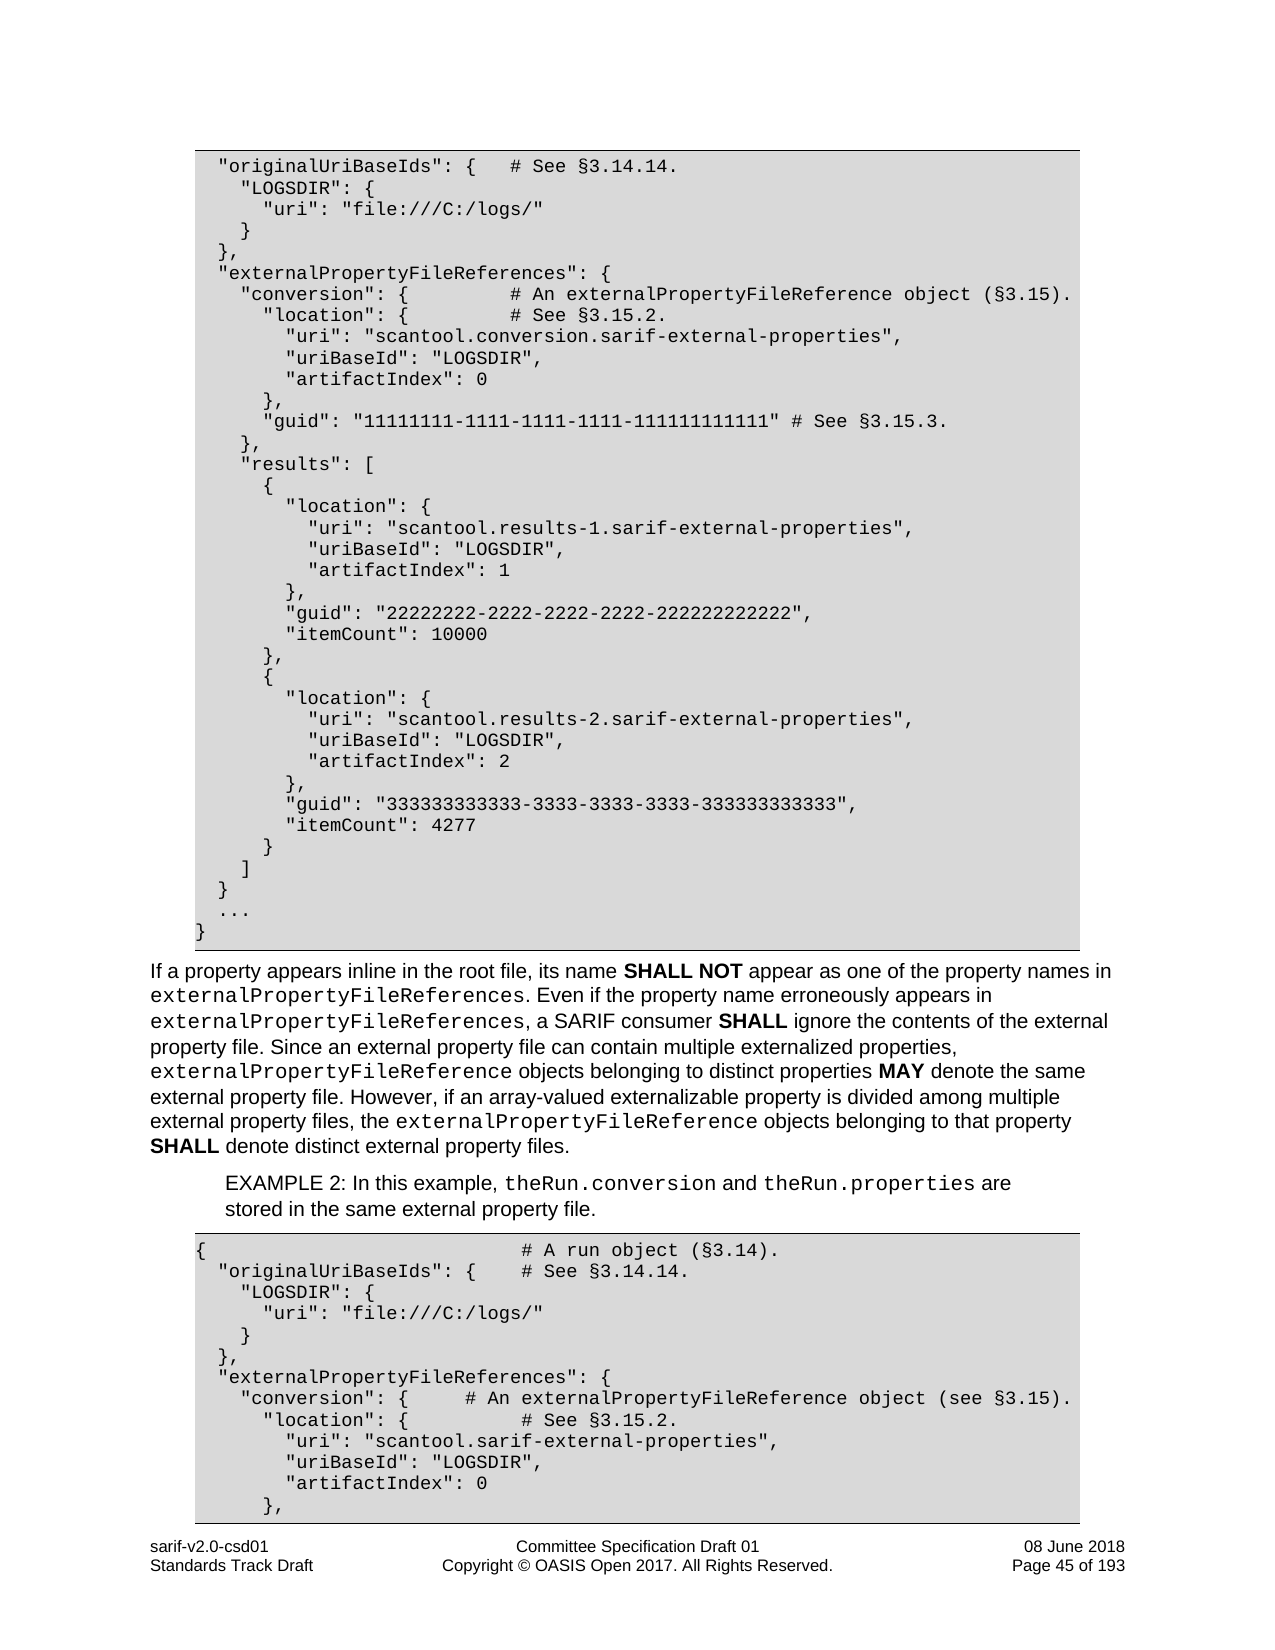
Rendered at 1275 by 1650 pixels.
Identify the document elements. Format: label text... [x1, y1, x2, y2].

text EXAMPLE 2: In this example, theRun.conversion and theRun.properties are stored in the same external property file. [225, 1171, 1050, 1221]
text { [195, 660, 1080, 681]
text }, [195, 639, 1080, 660]
text } [195, 214, 1080, 235]
text } [195, 1318, 1080, 1339]
text "guid": "333333333333-3333-3333-3333-333333333333", [195, 787, 1080, 809]
text "LOGSDIR": { [195, 1276, 1080, 1297]
text ] [195, 851, 1080, 872]
text "uriBaseId": "LOGSDIR", [195, 724, 1080, 745]
text "guid": "11111111-1111-1111-1111-111111111111" # See §3.15.3. [195, 405, 1080, 426]
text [195, 1424, 1080, 1446]
text { [195, 469, 1080, 490]
text "conversion": { # An externalPropertyFileReference object (§3.15). [195, 277, 1080, 299]
text "uri": "file:///C:/logs/" [195, 192, 1080, 214]
text } [195, 872, 1080, 894]
text "guid": "22222222-2222-2222-2222-222222222222", [195, 596, 1080, 617]
text "location": { [195, 681, 1080, 702]
text }, [195, 575, 1080, 596]
text }, [195, 384, 1080, 405]
text "artifactIndex": 0 [195, 1467, 1080, 1488]
text "uri": "scantool.results-2.sarif-external-properties", [195, 702, 1080, 724]
text "results": [ [195, 447, 1080, 469]
text }, [195, 235, 1080, 256]
text "artifactIndex": 0 [195, 362, 1080, 384]
text }, [195, 426, 1080, 447]
text "uri": "scantool.results-1.sarif-external-properties", [195, 511, 1080, 532]
text "location": { [195, 490, 1080, 511]
text "uriBaseId": "LOGSDIR", [195, 532, 1080, 554]
text }, [195, 766, 1080, 787]
text "itemCount": 10000 [195, 617, 1080, 639]
text "location": { # See §3.15.2. [195, 299, 1080, 320]
text "uriBaseId": "LOGSDIR", [195, 341, 1080, 362]
text "externalPropertyFileReferences": { [195, 256, 1080, 277]
text "itemCount": 4277 [195, 809, 1080, 830]
text "uriBaseId": "LOGSDIR", [195, 1446, 1080, 1467]
text "uri": "file:///C:/logs/" [195, 1297, 1080, 1318]
text "conversion": { # An externalPropertyFileReference object (see §3.15). [195, 1382, 1080, 1403]
text "externalPropertyFileReferences": { [195, 1361, 1080, 1382]
text ... [195, 894, 1080, 915]
text "location": { # See §3.15.2. [195, 1403, 1080, 1424]
text { # A run object (§3.14). [195, 1234, 1080, 1254]
text "uri": "scantool.conversion.sarif-external-properties", [195, 320, 1080, 341]
text "artifactIndex": 2 [195, 745, 1080, 766]
text }, [195, 1339, 1080, 1361]
text }, [195, 1488, 1080, 1523]
text } [195, 915, 1080, 950]
text } [195, 830, 1080, 851]
text "originalUriBaseIds": { # See §3.14.14. [195, 1254, 1080, 1276]
text "artifactIndex": 1 [195, 554, 1080, 575]
text "originalUriBaseIds": { # See §3.14.14. [195, 151, 1080, 171]
text "LOGSDIR": { [195, 171, 1080, 192]
